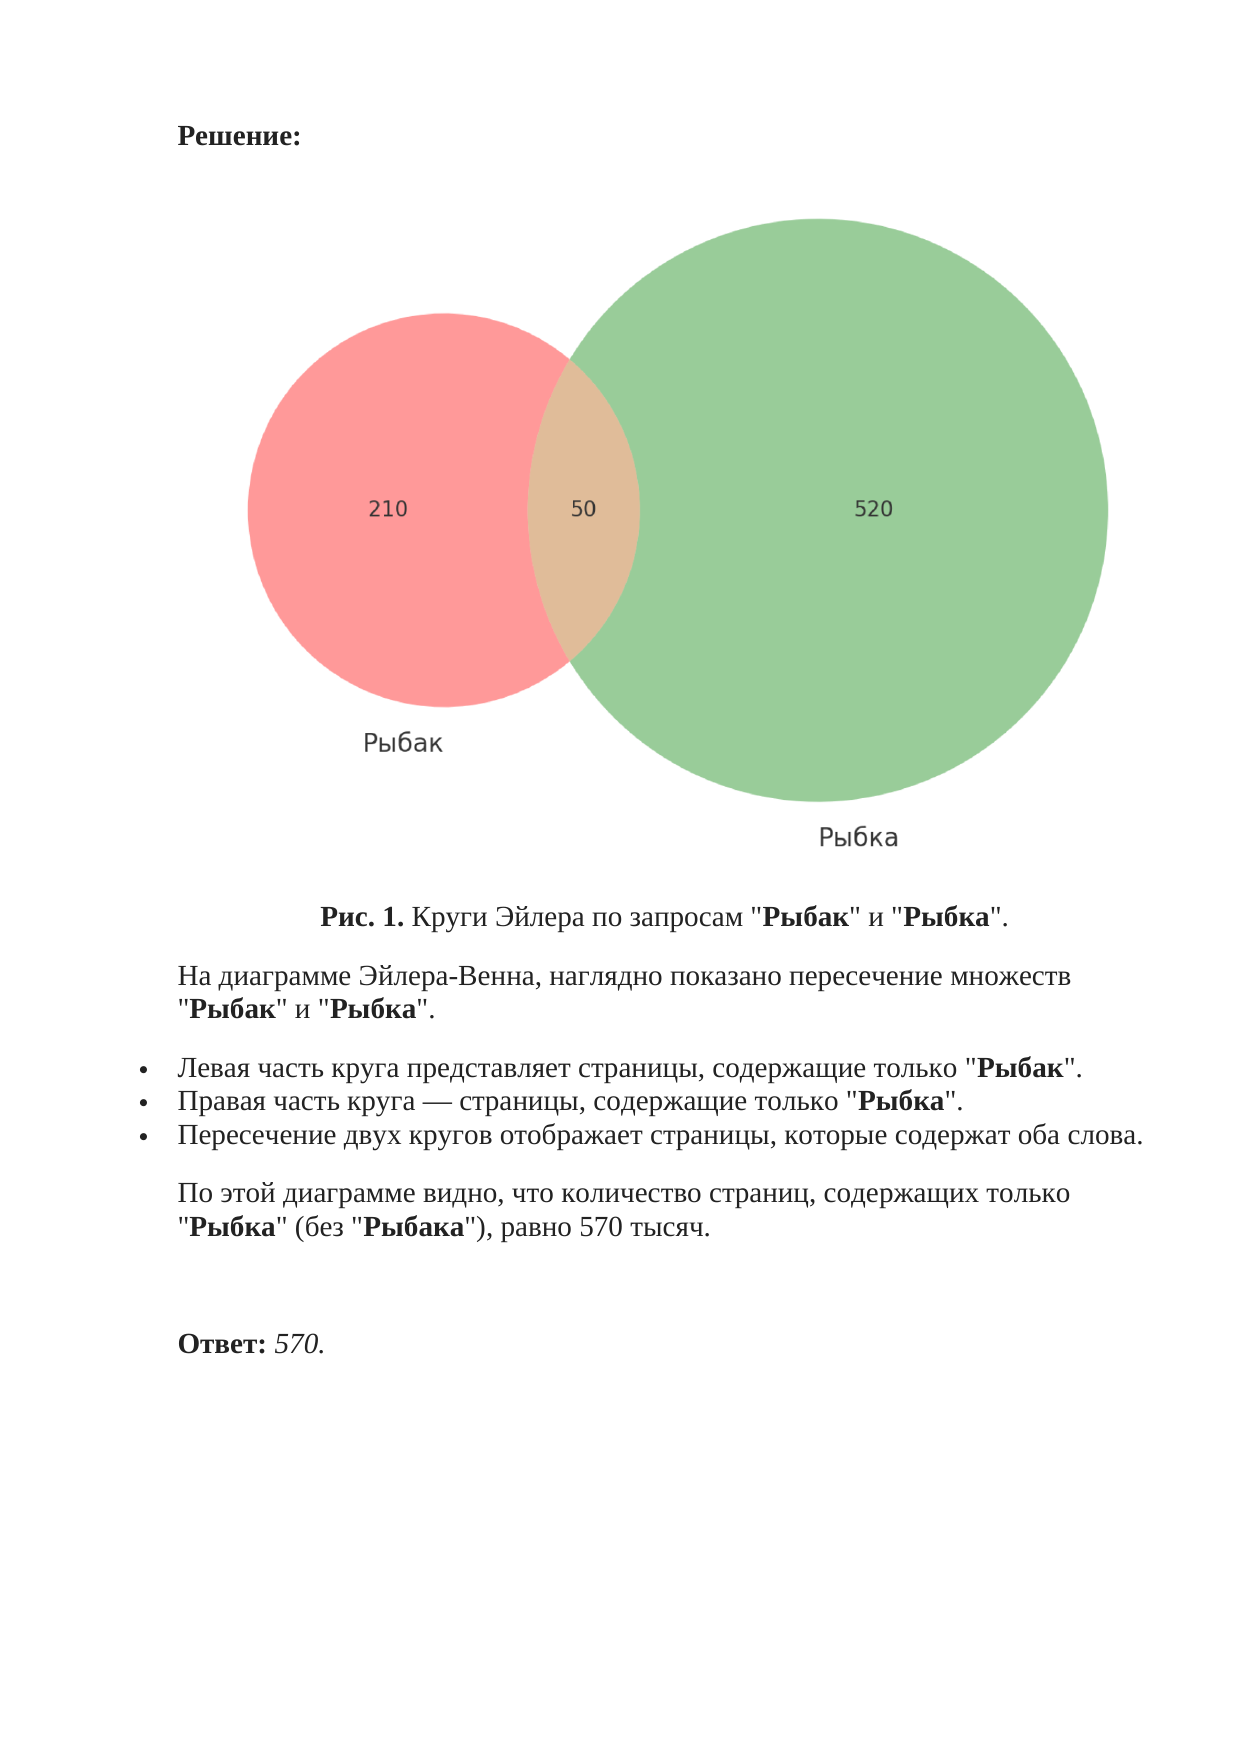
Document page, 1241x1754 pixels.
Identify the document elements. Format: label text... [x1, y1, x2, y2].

list Правая часть круга — страницы, содержащие только "Рыбка". [140, 1083, 1152, 1117]
text Рис. 1. Круги Эйлера по запросам "Рыбак" и "Рыбка". [177, 899, 1152, 933]
picture [177, 176, 1180, 875]
list Пересечение двух кругов отображает страницы, которые содержат оба слова. [140, 1117, 1152, 1150]
text Ответ: 570. [177, 1326, 1152, 1359]
text Решение: [177, 118, 1152, 152]
text По этой диаграмме видно, что количество страниц, содержащих только "Рыбка" (без "Рыбака"), равно 570 тысяч. ​ [177, 1175, 1152, 1242]
list Левая часть круга представляет страницы, содержащие только "Рыбак". [140, 1050, 1152, 1083]
text На диаграмме Эйлера-Венна, наглядно показано пересечение множеств "Рыбак" и "Рыбка". [177, 958, 1152, 1025]
